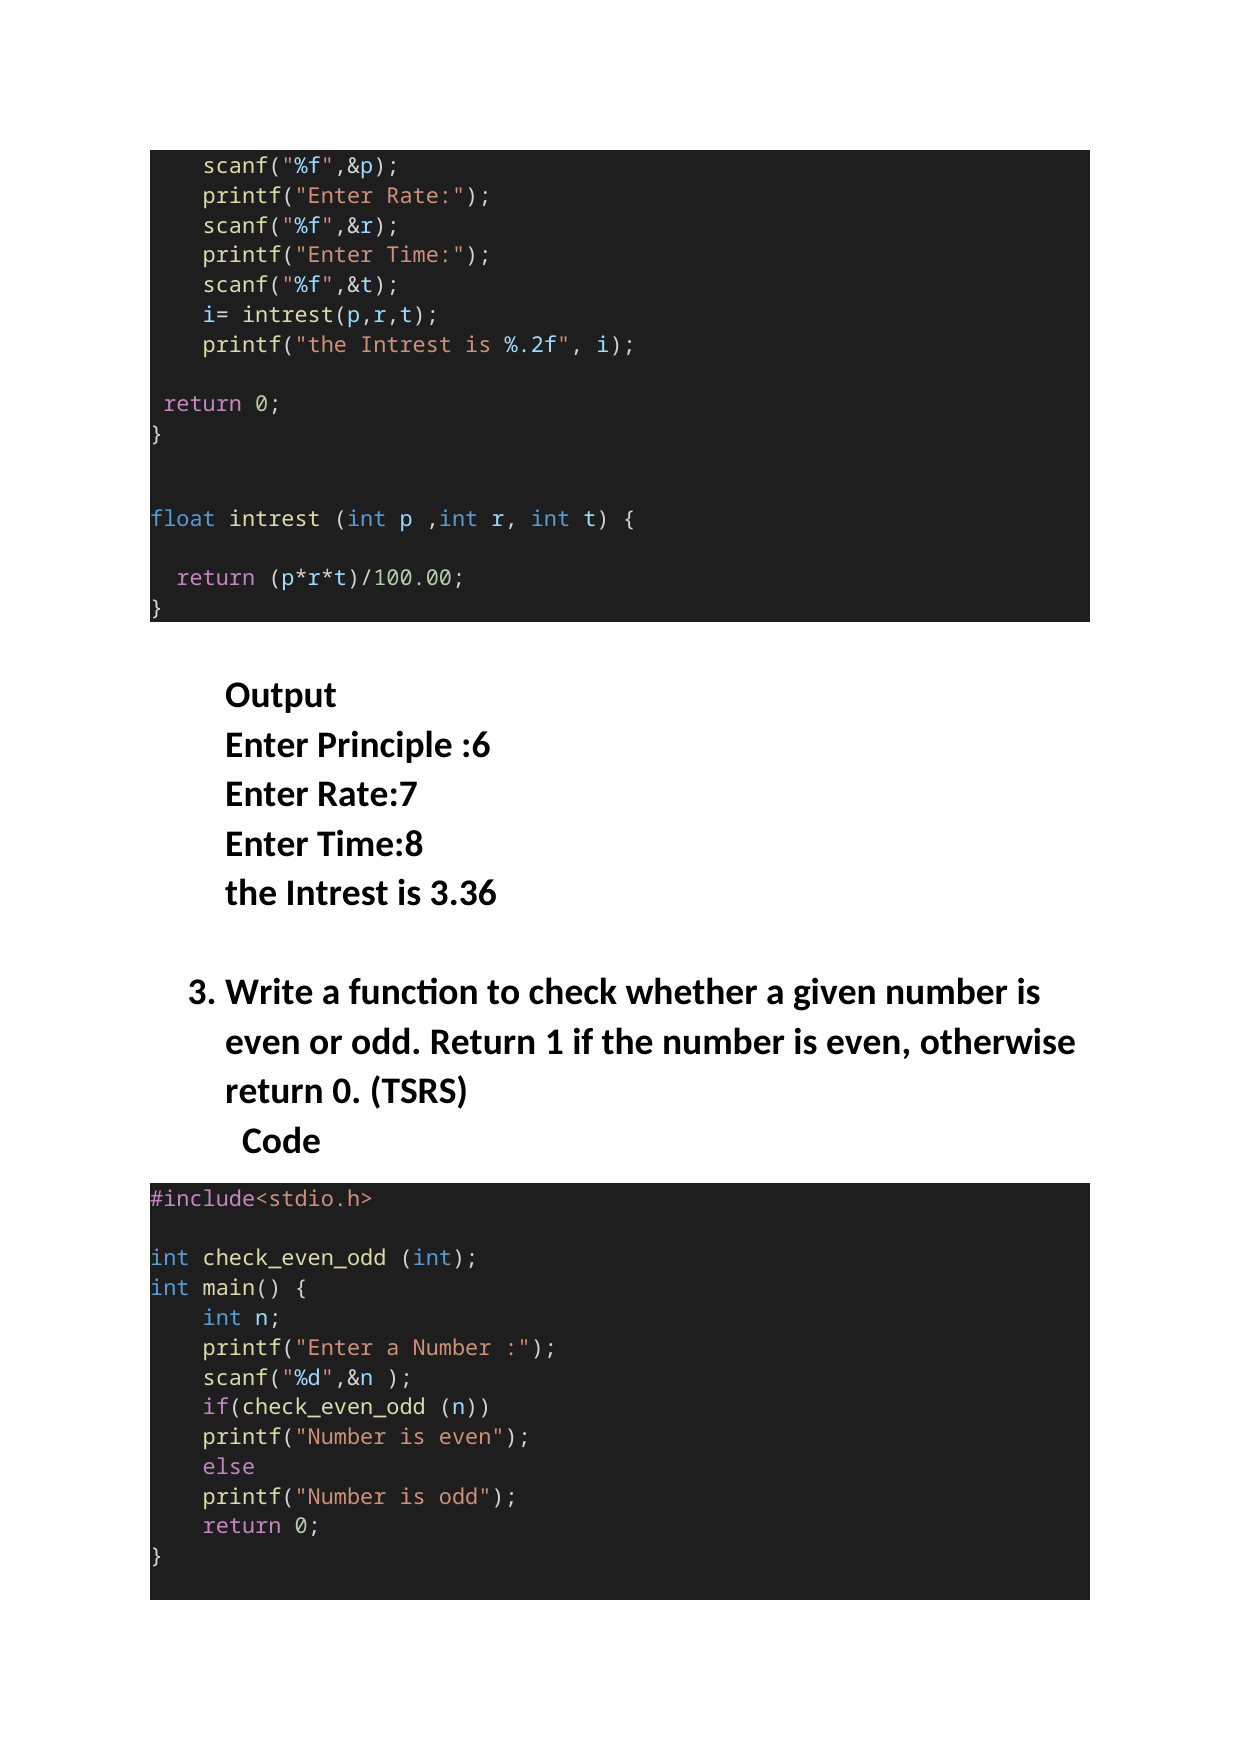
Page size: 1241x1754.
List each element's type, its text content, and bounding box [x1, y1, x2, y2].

list Write a function to check whether a given number is even or odd. Return 1 if the number is even, otherwise return 0. (TSRS) [187, 968, 1090, 1113]
text printf("the Intrest is %.2f", i); [150, 329, 1090, 358]
text return 0; [150, 1511, 1090, 1540]
text int check_even_odd (int); [150, 1242, 1090, 1272]
list Enter Rate:7 [225, 770, 1090, 816]
text #include<stdio.h> [150, 1183, 1090, 1213]
text int n; [150, 1302, 1090, 1332]
list Enter Principle :6 [225, 721, 1090, 767]
text printf("Number is even"); [150, 1421, 1090, 1451]
text } [150, 1540, 1090, 1570]
list Enter Time:8 [225, 820, 1090, 866]
text printf("Number is odd"); [150, 1481, 1090, 1511]
text int main() { [150, 1272, 1090, 1302]
text float intrest (int p ,int r, int t) { [150, 503, 1090, 532]
text scanf("%f",&r); [150, 209, 1090, 239]
text } [150, 418, 1090, 448]
text return (p*r*t)/100.00; [150, 562, 1090, 592]
text } [150, 592, 1090, 622]
text i= intrest(p,r,t); [150, 299, 1090, 329]
text scanf("%f",&t); [150, 269, 1090, 299]
text printf("Enter a Number :"); [150, 1332, 1090, 1362]
list Output [225, 671, 1090, 717]
text scanf("%f",&p); [150, 150, 1090, 180]
text return 0; [150, 388, 1090, 418]
text printf("Enter Time:"); [150, 239, 1090, 269]
text scanf("%d",&n ); [150, 1362, 1090, 1391]
list Code [225, 1117, 1090, 1162]
text printf("Enter Rate:"); [150, 180, 1090, 209]
text else [150, 1451, 1090, 1481]
list the Intrest is 3.36 [225, 869, 1090, 915]
text if(check_even_odd (n)) [150, 1391, 1090, 1421]
